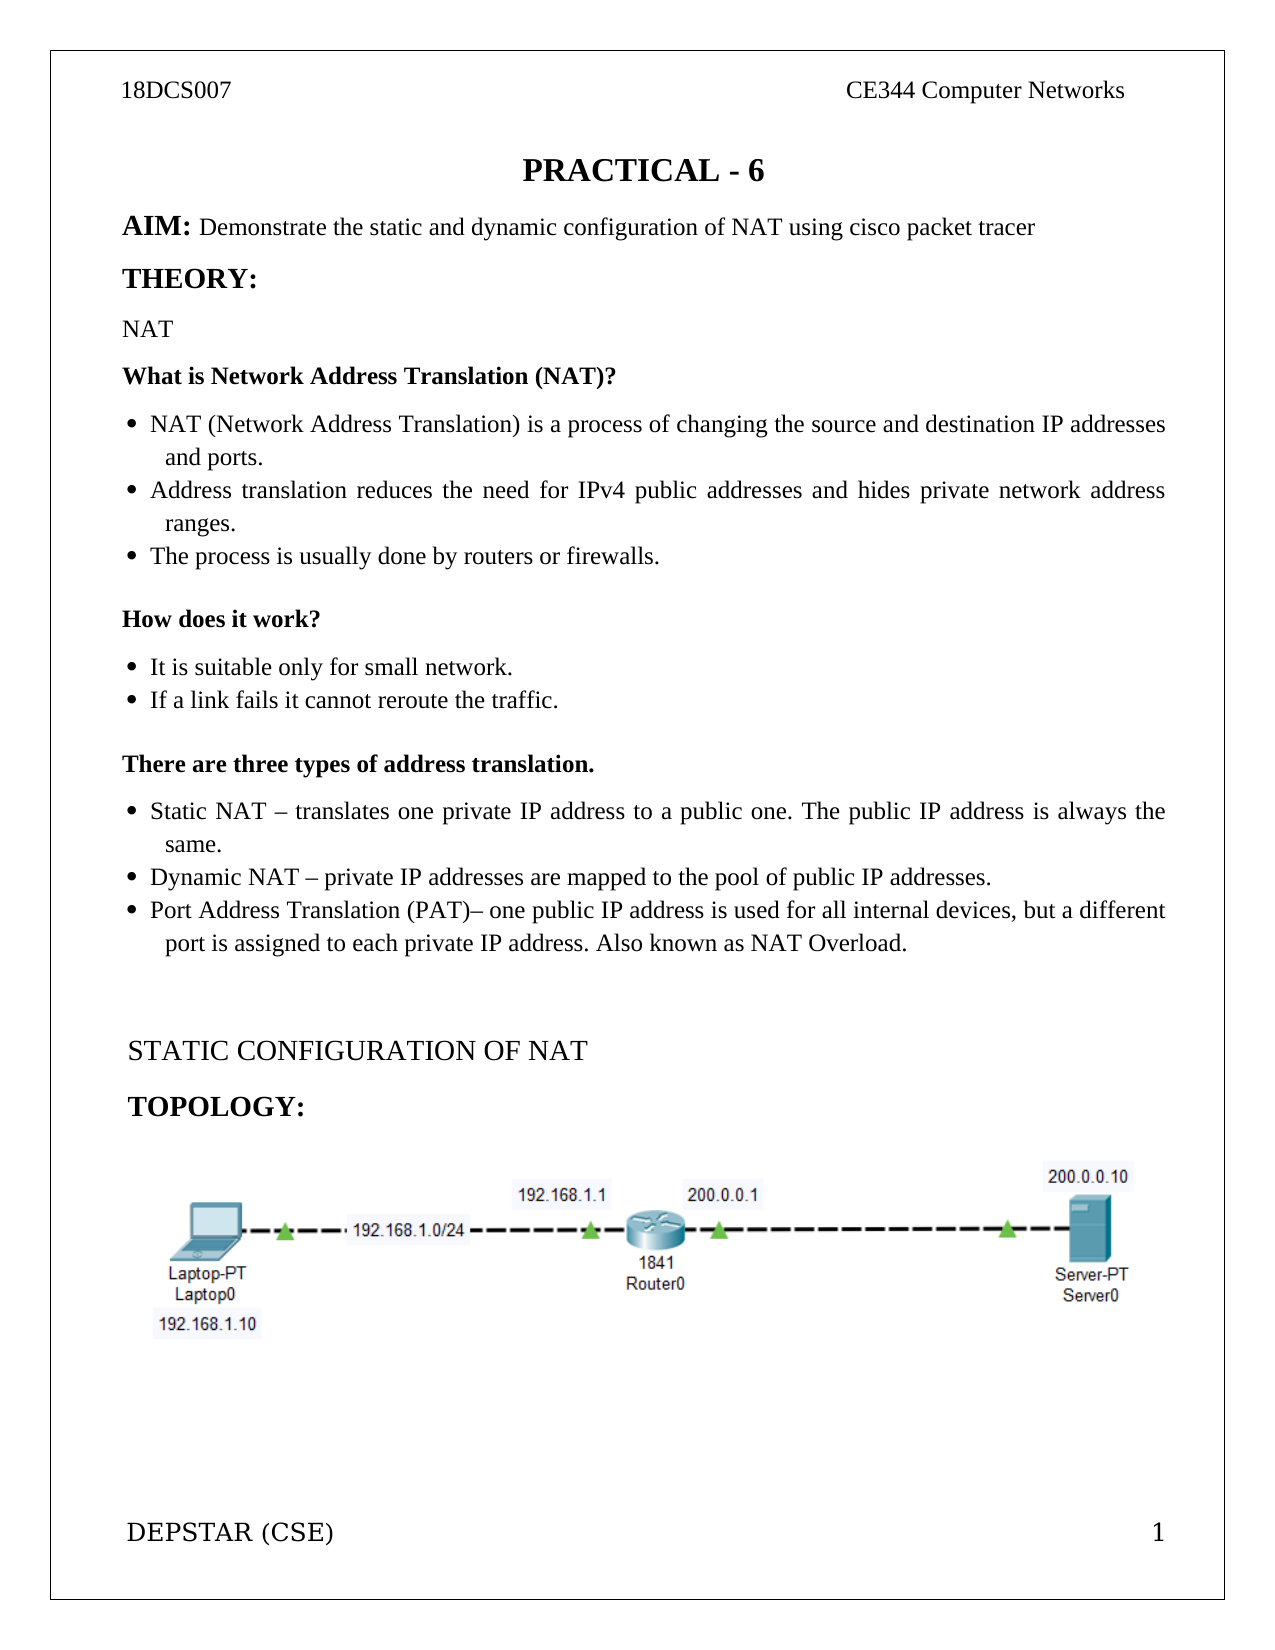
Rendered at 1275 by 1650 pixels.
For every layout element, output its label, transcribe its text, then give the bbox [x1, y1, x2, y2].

text How does it work? [122, 604, 1167, 633]
text AIM: Demonstrate the static and dynamic configuration of NAT using cisco packet tracer [122, 208, 1167, 242]
list NAT (Network Address Translation) is a process of changing the source and destination IP addresses and ports. [127, 409, 1167, 471]
text STATIC CONFIGURATION OF NAT [127, 1033, 1167, 1067]
text What is Network Address Translation (NAT)? [122, 361, 1167, 390]
list Address translation reduces the need for IPv4 public addresses and hides private network address ranges. [127, 475, 1167, 537]
list The process is usually done by routers or firewalls. [127, 541, 1167, 570]
text PRACTICAL - 6 [120, 150, 1167, 188]
list Static NAT – translates one private IP address to a public one. The public IP address is always the same. [127, 796, 1167, 858]
text TOPOLOGY: [127, 1089, 1167, 1122]
list If a link fails it cannot reroute the traffic. [127, 685, 1167, 714]
list Port Address Translation (PAT)– one public IP address is used for all internal devices, but a different port is assigned to each private IP address. Also known as NAT Overload. [127, 896, 1167, 957]
text There are three types of address translation. [122, 749, 1167, 777]
text THEORY: [122, 261, 1167, 294]
list Dynamic NAT – private IP addresses are mapped to the pool of public IP addresses. [127, 862, 1167, 891]
text NAT [122, 314, 1167, 342]
list It is suitable only for small network. [127, 652, 1167, 681]
picture [127, 1143, 1189, 1351]
